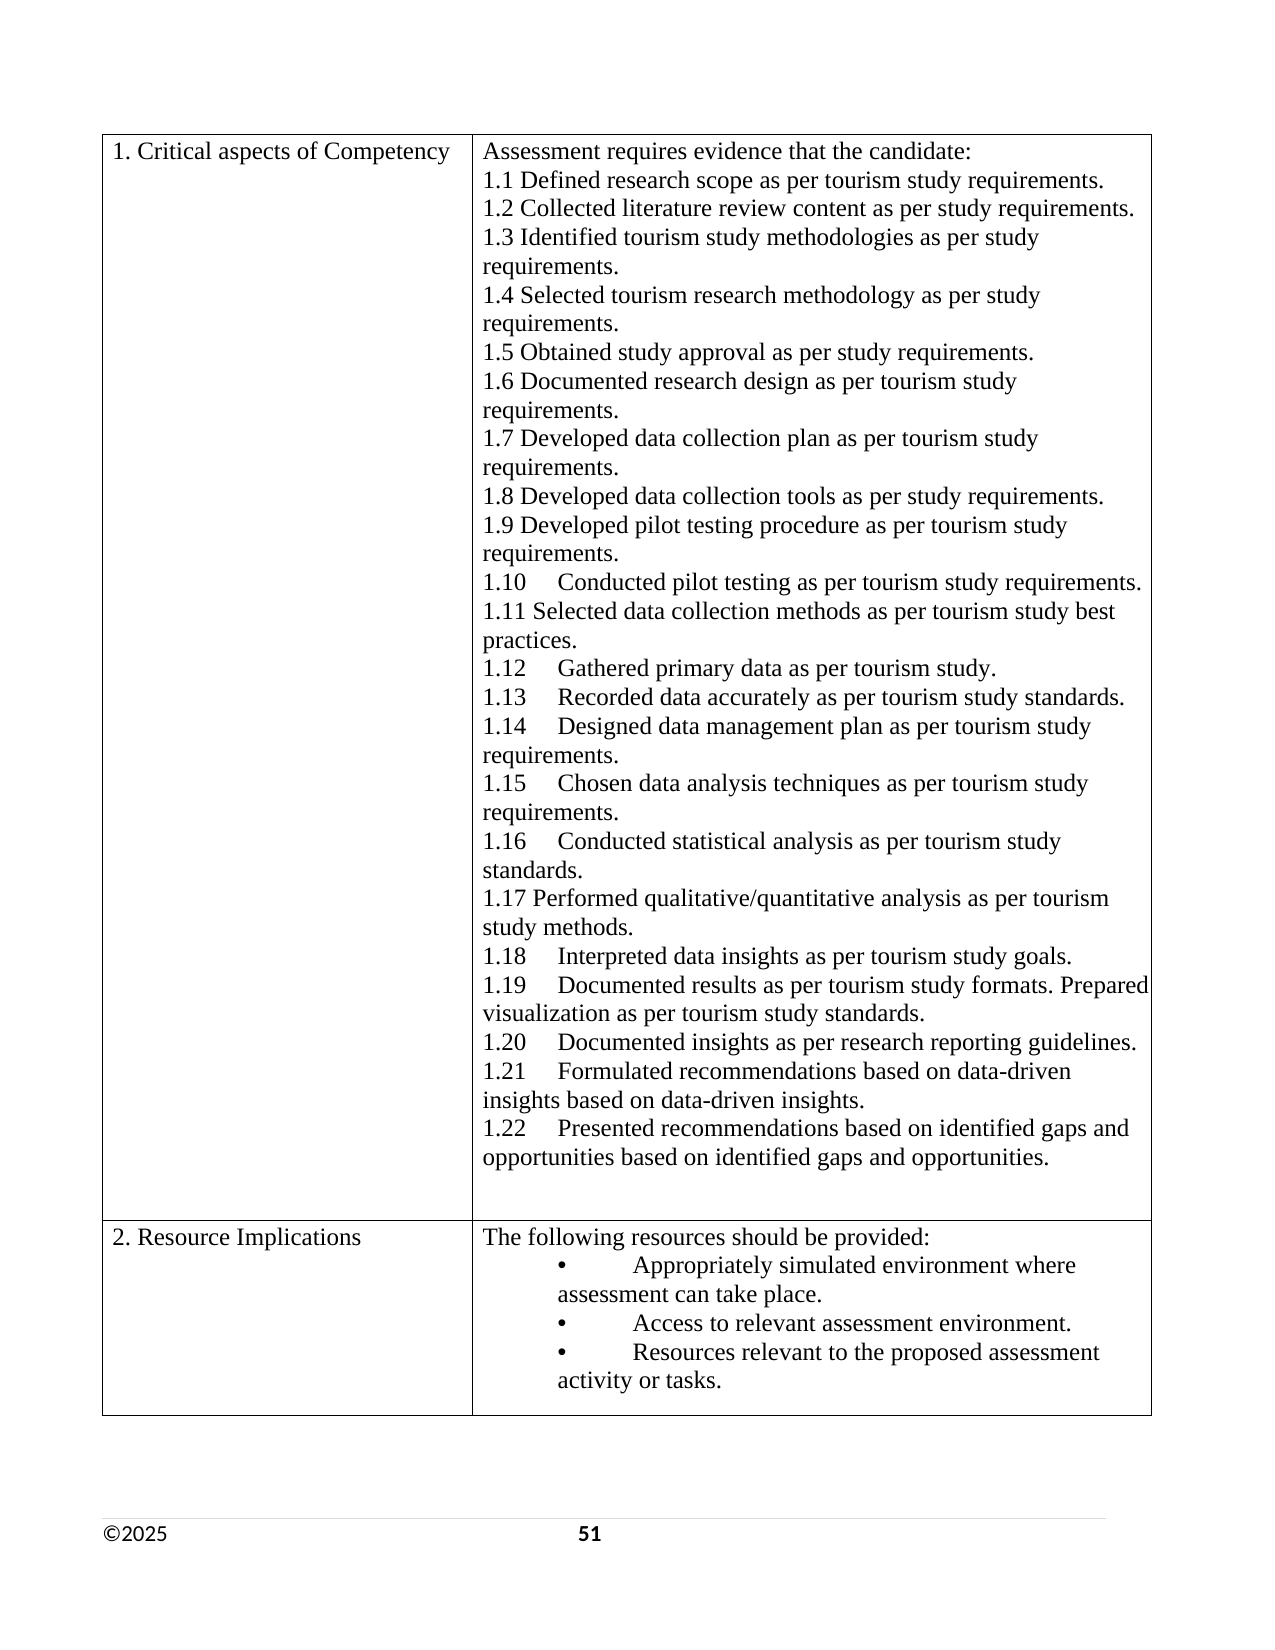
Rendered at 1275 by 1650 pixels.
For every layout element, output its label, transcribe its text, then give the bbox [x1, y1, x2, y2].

table_header 1. Critical aspects of Competency [103, 135, 472, 1220]
table_cell 2. Resource Implications [103, 1221, 472, 1415]
table_header Assessment requires evidence that the candidate: 1.1 Defined research scope as per tourism study requirements. 1.2 Collected literature review content as per study requirements. 1.3 Identified tourism study methodologies as per study requirements. 1.4 Selected tourism research methodology as per study requirements. 1.5 Obtained study approval as per study requirements. 1.6 Documented research design as per tourism study requirements. 1.7 Developed data collection plan as per tourism study requirements. 1.8 Developed data collection tools as per study requirements. 1.9 Developed pilot testing procedure as per tourism study requirements. 1.10 Conducted pilot testing as per tourism study requirements. 1.11 Selected data collection methods as per tourism study best practices. 1.12 Gathered primary data as per tourism study. 1.13 Recorded data accurately as per tourism study standards. 1.14 Designed data management plan as per tourism study requirements. 1.15 Chosen data analysis techniques as per tourism study requirements. 1.16 Conducted statistical analysis as per tourism study standards. 1.17 Performed qualitative/quantitative analysis as per tourism study methods. 1.18 Interpreted data insights as per tourism study goals. 1.19 Documented results as per tourism study formats. Prepared visualization as per tourism study standards. 1.20 Documented insights as per research reporting guidelines. 1.21 Formulated recommendations based on data-driven insights based on data-driven insights. 1.22 Presented recommendations based on identified gaps and opportunities based on identified gaps and opportunities. [473, 135, 1151, 1220]
table_cell The following resources should be provided: Appropriately simulated environment where assessment can take place. Access to relevant assessment environment. Resources relevant to the proposed assessment activity or tasks. [473, 1221, 1151, 1415]
